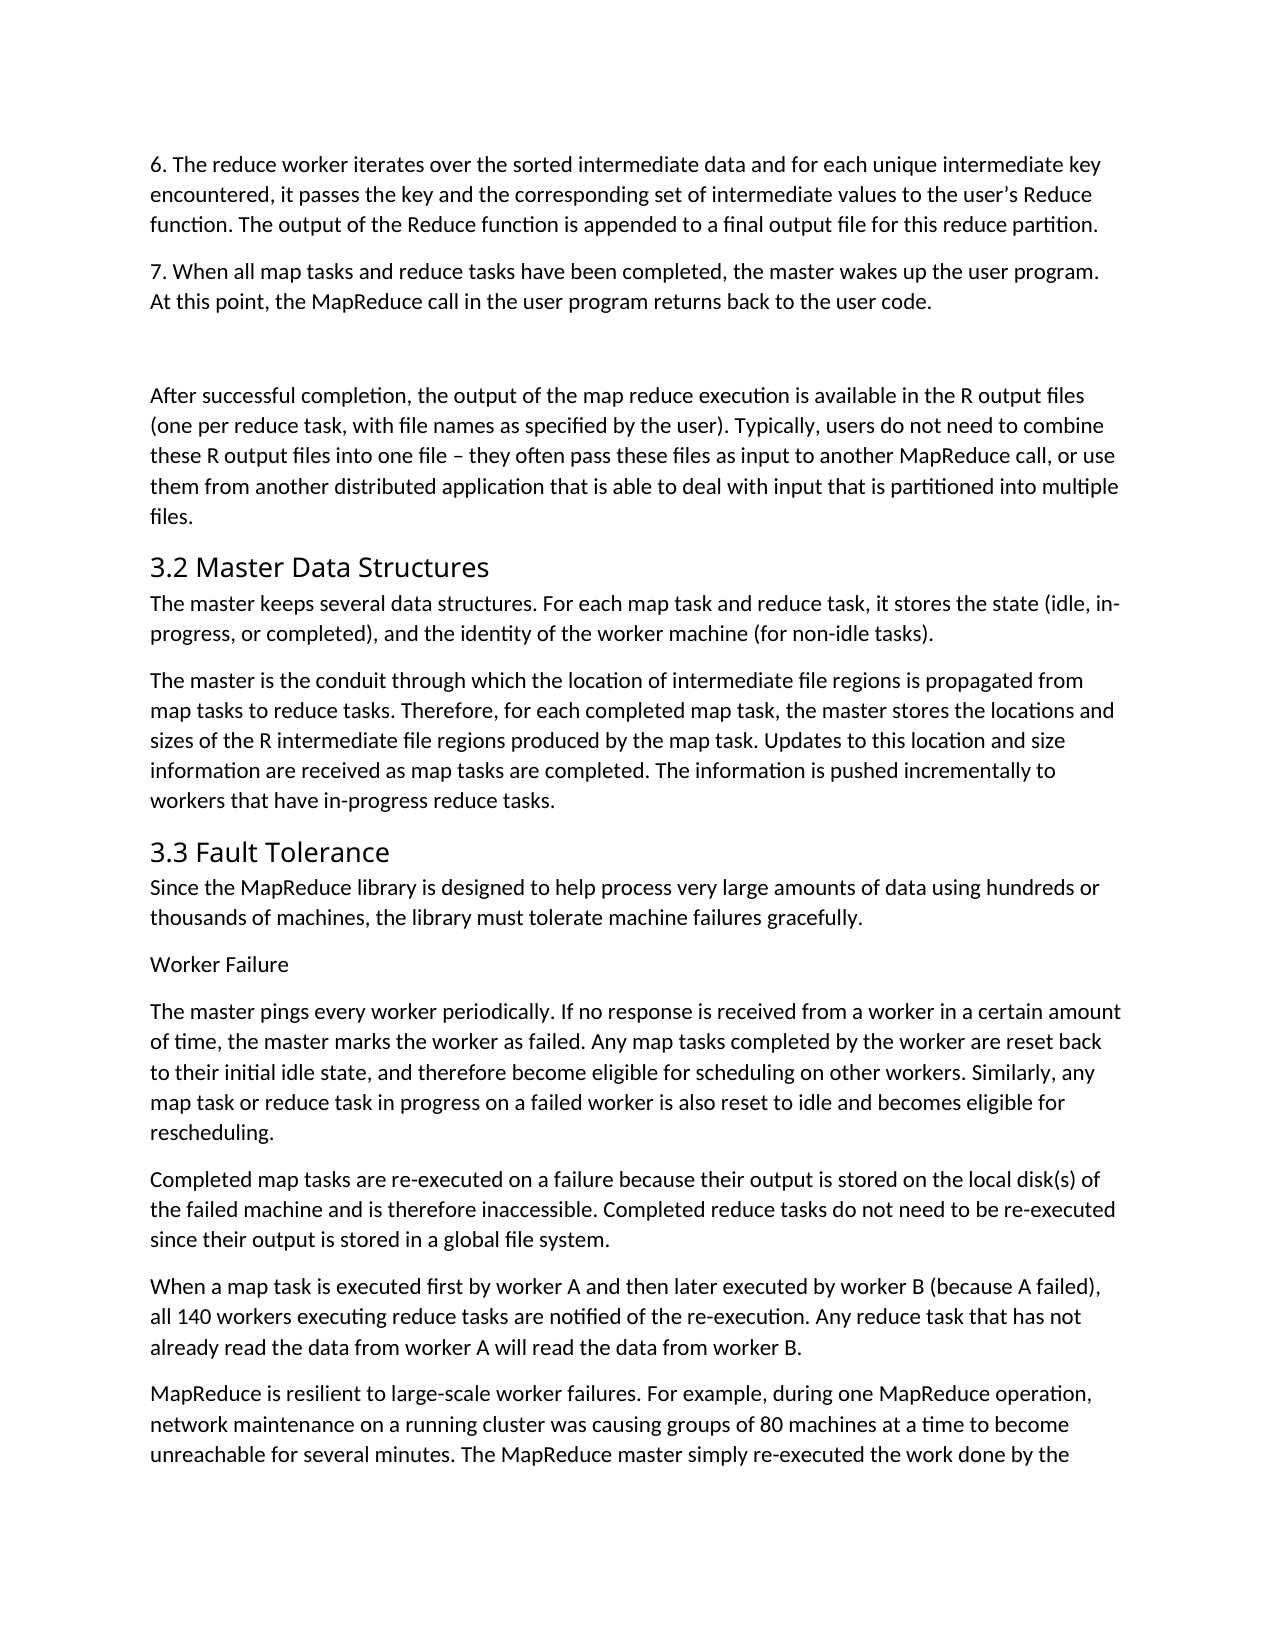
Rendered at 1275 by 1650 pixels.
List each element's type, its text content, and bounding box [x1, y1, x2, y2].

text The master keeps several data structures. For each map task and reduce task, it stores the state (idle, in-progress, or completed), and the identity of the worker machine (for non-idle tasks). [150, 589, 1125, 647]
text The master is the conduit through which the location of intermediate file regions is propagated from map tasks to reduce tasks. Therefore, for each completed map task, the master stores the locations and sizes of the R intermediate file regions produced by the map task. Updates to this location and size information are received as map tasks are completed. The information is pushed incrementally to workers that have in-progress reduce tasks. [150, 666, 1125, 815]
text 6. The reduce worker iterates over the sorted intermediate data and for each unique intermediate key encountered, it passes the key and the corresponding set of intermediate values to the user’s Reduce function. The output of the Reduce function is appended to a final output file for this reduce partition. [150, 150, 1125, 238]
text The master pings every worker periodically. If no response is received from a worker in a certain amount of time, the master marks the worker as failed. Any map tasks completed by the worker are reset back to their initial idle state, and therefore become eligible for scheduling on other workers. Similarly, any map task or reduce task in progress on a failed worker is also reset to idle and becomes eligible for rescheduling. [150, 997, 1125, 1146]
text After successful completion, the output of the map reduce execution is available in the R output files (one per reduce task, with file names as specified by the user). Typically, users do not need to combine these R output files into one file – they often pass these files as input to another MapReduce call, or use them from another distributed application that is able to deal with input that is partitioned into multiple files. [150, 381, 1125, 530]
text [150, 1379, 1125, 1468]
text Completed map tasks are re-executed on a failure because their output is stored on the local disk(s) of the failed machine and is therefore inaccessible. Completed reduce tasks do not need to be re-executed since their output is stored in a global file system. [150, 1165, 1125, 1253]
subtitle 3.3 Fault Tolerance [150, 833, 1125, 870]
subtitle 3.2 Master Data Structures [150, 549, 1125, 586]
text 7. When all map tasks and reduce tasks have been completed, the master wakes up the user program. At this point, the MapReduce call in the user program returns back to the user code. [150, 257, 1125, 316]
text Since the MapReduce library is designed to help process very large amounts of data using hundreds or thousands of machines, the library must tolerate machine failures gracefully. [150, 873, 1125, 932]
text Worker Failure [150, 950, 1125, 978]
text When a map task is executed first by worker A and then later executed by worker B (because A failed), all 140 workers executing reduce tasks are notified of the re-execution. Any reduce task that has not already read the data from worker A will read the data from worker B. [150, 1272, 1125, 1361]
